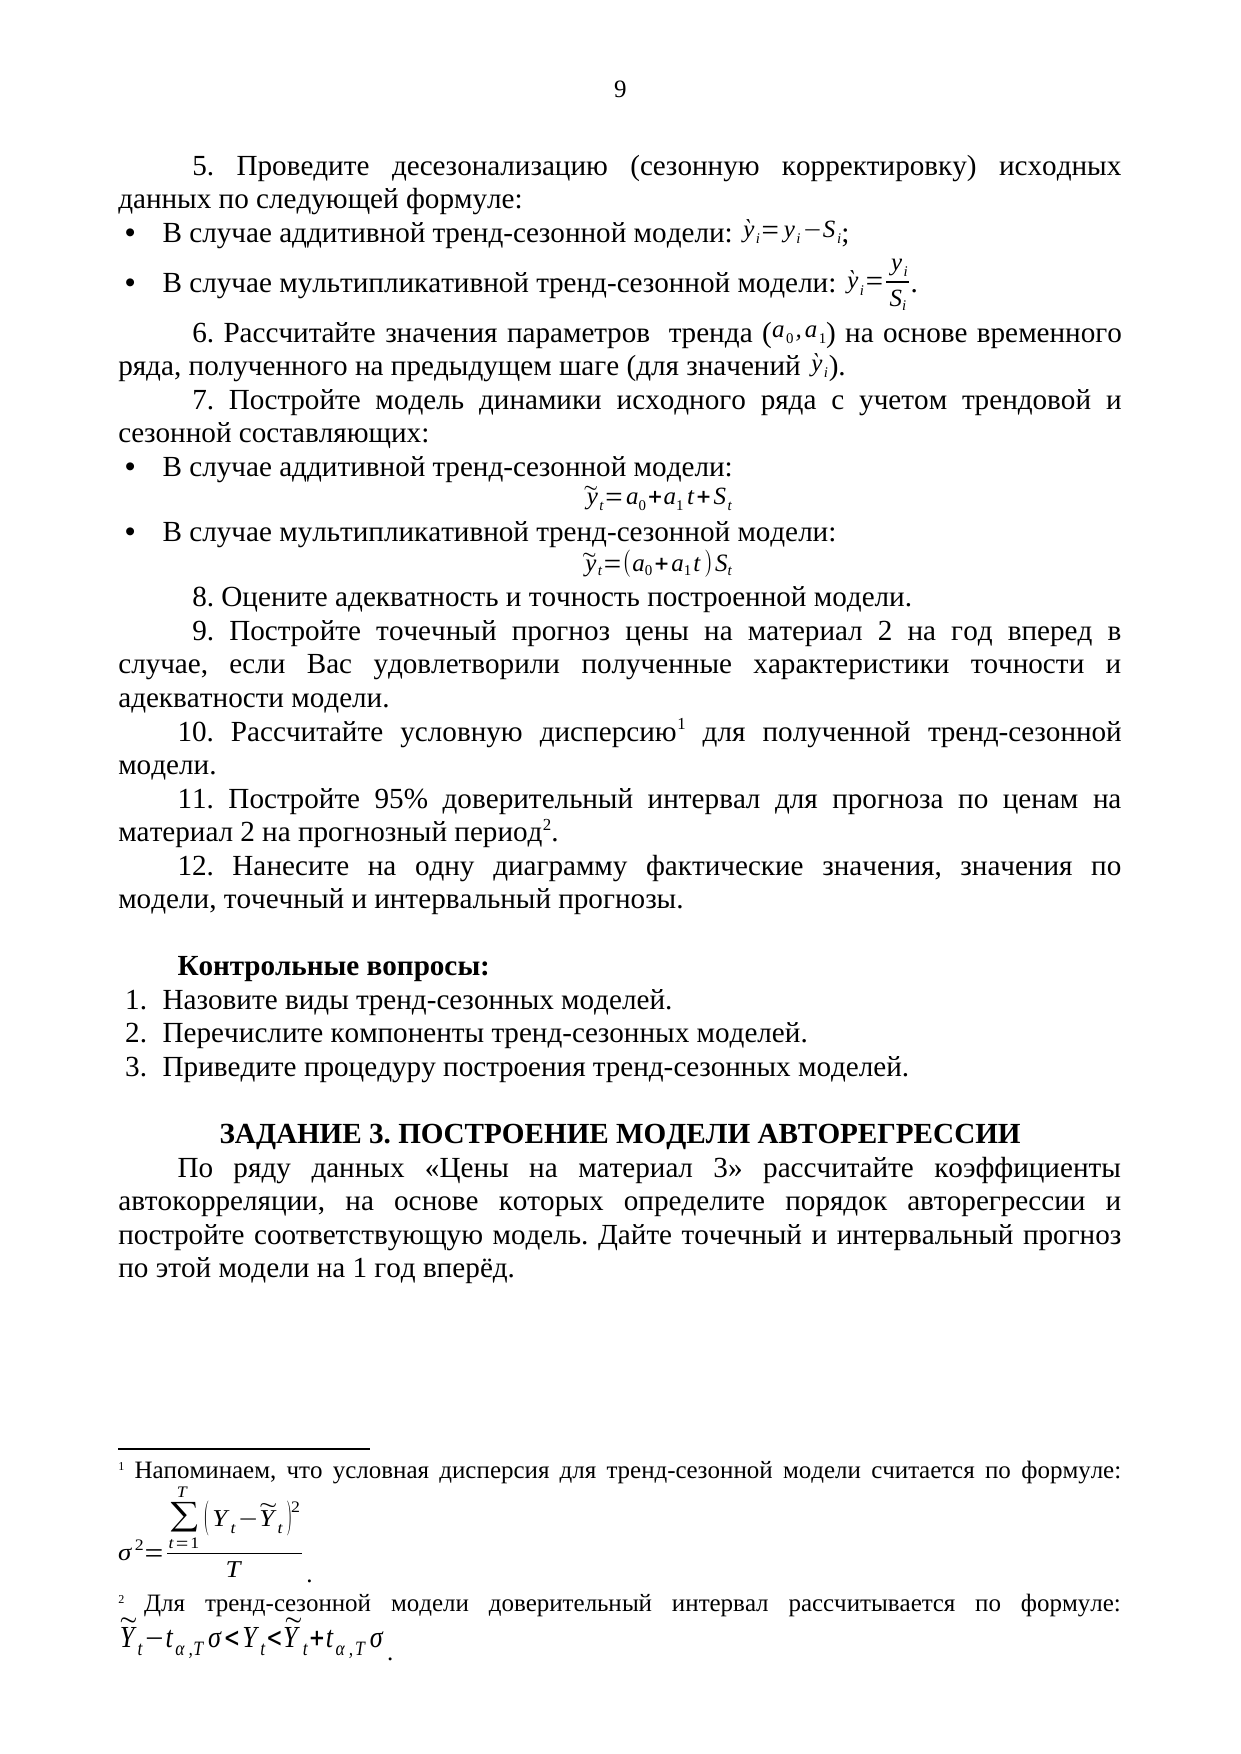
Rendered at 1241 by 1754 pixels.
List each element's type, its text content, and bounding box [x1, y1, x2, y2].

list Приведите процедуру построения тренд-сезонных моделей. [125, 1049, 1122, 1083]
text 5. Проведите десезонализацию (сезонную корректировку) исходных данных по следующей формуле: [118, 148, 1122, 215]
text 12. Нанесите на одну диаграмму фактические значения, значения по модели, точечный и интервальный прогнозы. [118, 848, 1122, 915]
list Перечислите компоненты тренд-сезонных моделей. [125, 1016, 1122, 1049]
list В случае мультипликативной тренд-сезонной модели: [125, 514, 1122, 548]
list В случае аддитивной тренд-сезонной модели: ; [125, 215, 1122, 248]
text 6. Рассчитайте значения параметров тренда () на основе временного ряда, полученного на предыдущем шаге (для значений ). [118, 315, 1122, 382]
subtitle ЗАДАНИЕ 3. ПОСТРОЕНИЕ МОДЕЛИ АВТОРЕГРЕССИИ [118, 1116, 1122, 1150]
text По ряду данных «Цены на материал 3» рассчитайте коэффициенты автокорреляции, на основе которых определите порядок авторегрессии и постройте соответствующую модель. Дайте точечный и интервальный прогноз по этой модели на 1 год вперёд. [118, 1150, 1122, 1284]
list В случае мультипликативной тренд-сезонной модели: . [125, 248, 1122, 315]
text 10. Рассчитайте условную дисперсию для полученной тренд-сезонной модели. [118, 714, 1122, 781]
list Назовите виды тренд-сезонных моделей. [125, 982, 1122, 1016]
text Контрольные вопросы: [118, 948, 1122, 982]
text 9. Постройте точечный прогноз цены на материал 2 на год вперед в случае, если Вас удовлетворили полученные характеристики точности и адекватности модели. [118, 613, 1122, 714]
list В случае аддитивной тренд-сезонной модели: [125, 449, 1122, 483]
text 8. Оцените адекватность и точность построенной модели. [118, 579, 1122, 613]
text 7. Постройте модель динамики исходного ряда с учетом трендовой и сезонной составляющих: [118, 382, 1122, 449]
text 11. Постройте 95% доверительный интервал для прогноза по ценам на материал 2 на прогнозный период. [118, 781, 1122, 848]
